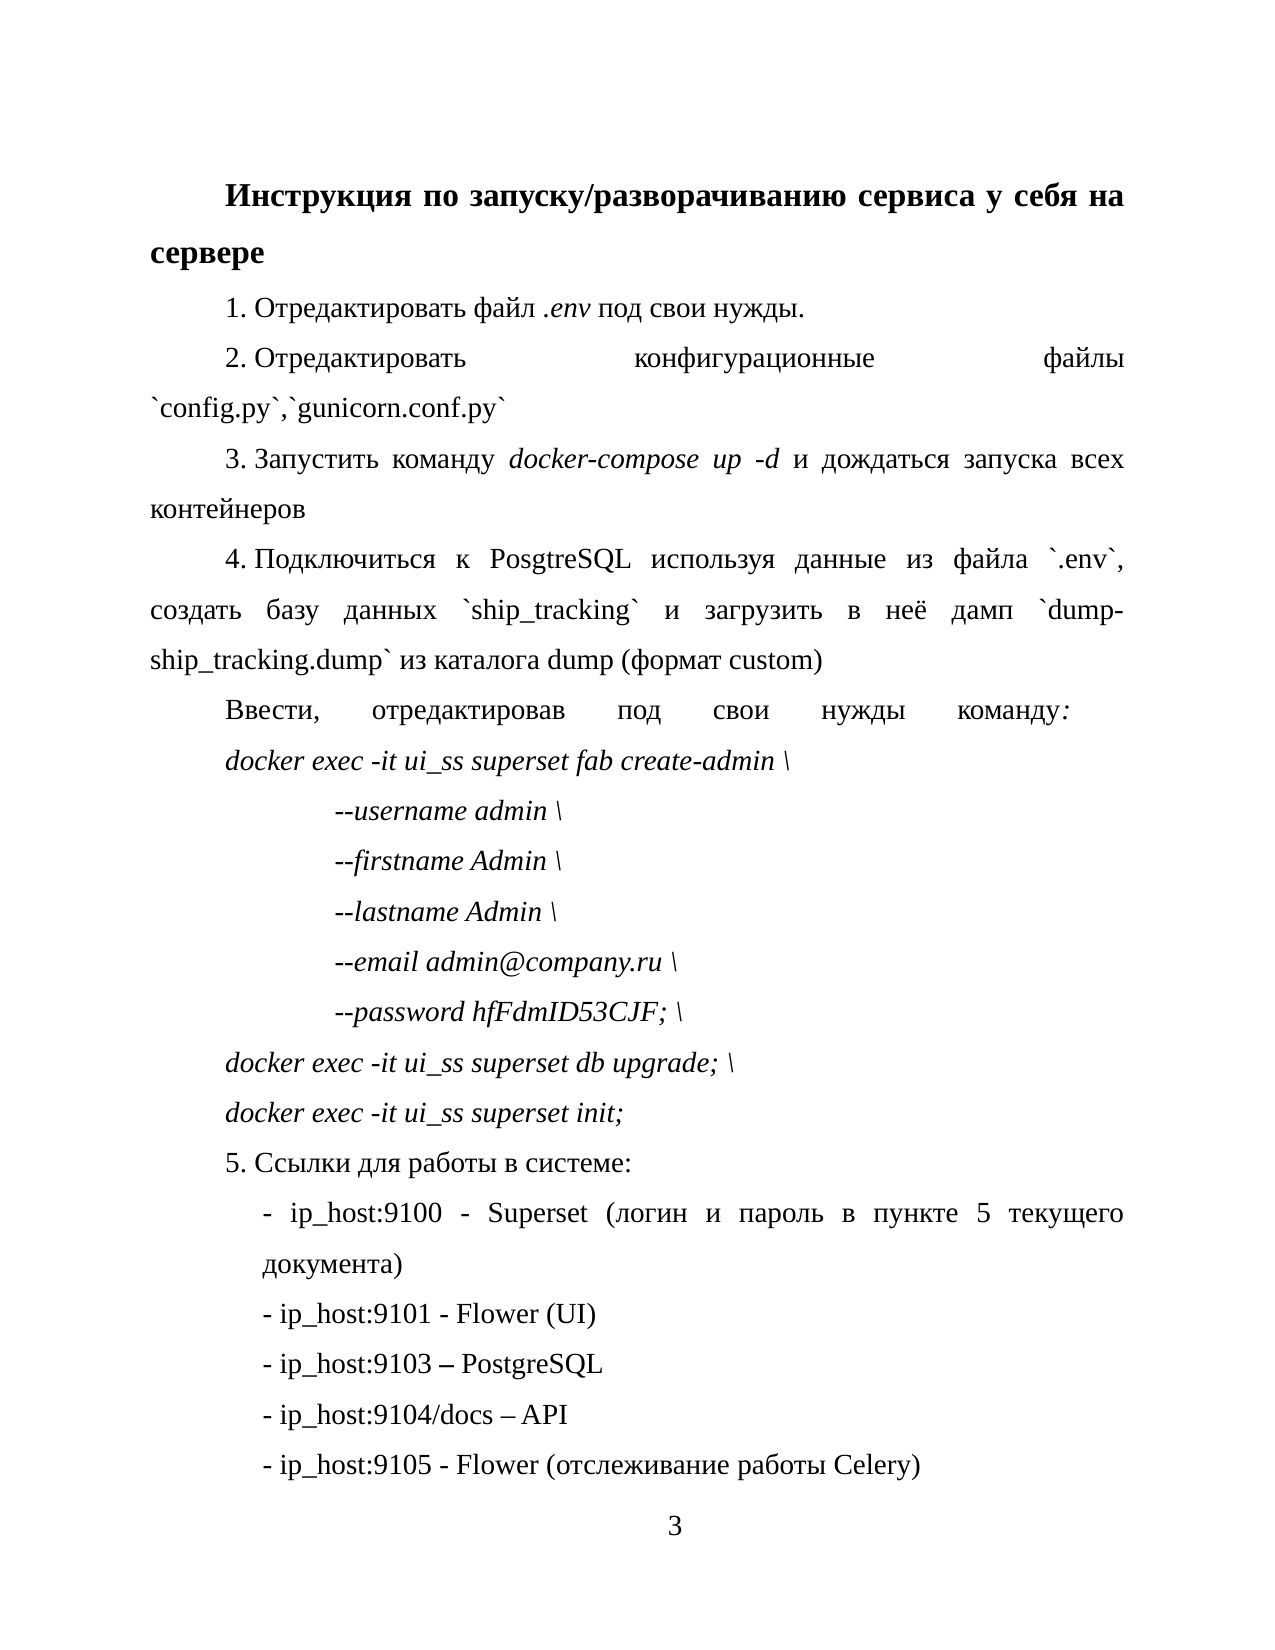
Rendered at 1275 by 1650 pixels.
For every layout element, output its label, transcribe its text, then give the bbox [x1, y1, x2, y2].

list - ip_host:9105 - Flower (отслеживание работы Celery) [262, 1447, 1125, 1481]
list Ссылки для работы в системе: [225, 1145, 1125, 1179]
text --lastname Admin \ [225, 894, 1125, 927]
text docker exec -it ui_ss superset db upgrade; \ [225, 1045, 1125, 1078]
text --email admin@company.ru \ [225, 944, 1125, 978]
text --firstname Admin \ [225, 843, 1125, 877]
list Запустить команду docker-compose up -d и дождаться запуска всех контейнеров [150, 441, 1125, 525]
list - ip_host:9103 – PostgreSQL [262, 1347, 1125, 1380]
list - ip_host:9100 - Superset (логин и пароль в пункте 5 текущего документа) [262, 1196, 1125, 1279]
list Отредактировать конфигурационные файлы `config.py`,`gunicorn.conf.py` [150, 340, 1125, 424]
text --password hfFdmID53CJF; \ [225, 994, 1125, 1028]
text --username admin \ [225, 793, 1125, 827]
list - ip_host:9104/docs – API [262, 1397, 1125, 1430]
text docker exec -it ui_ss superset init; [225, 1095, 1125, 1128]
list - ip_host:9101 - Flower (UI) [262, 1296, 1125, 1330]
text Ввести, отредактировав под свои нужды команду: docker exec -it ui_ss superset fab create-admin \ [225, 692, 1125, 776]
list Подключиться к PosgtreSQL используя данные из файла `.env`, создать базу данных `ship_tracking` и загрузить в неё дамп `dump-ship_tracking.dump` из каталога dump (формат custom) [150, 542, 1125, 676]
subtitle Инструкция по запуску/разворачиванию сервиса у себя на сервере [150, 175, 1125, 271]
list Отредактировать файл .env под свои нужды. [150, 290, 1125, 323]
